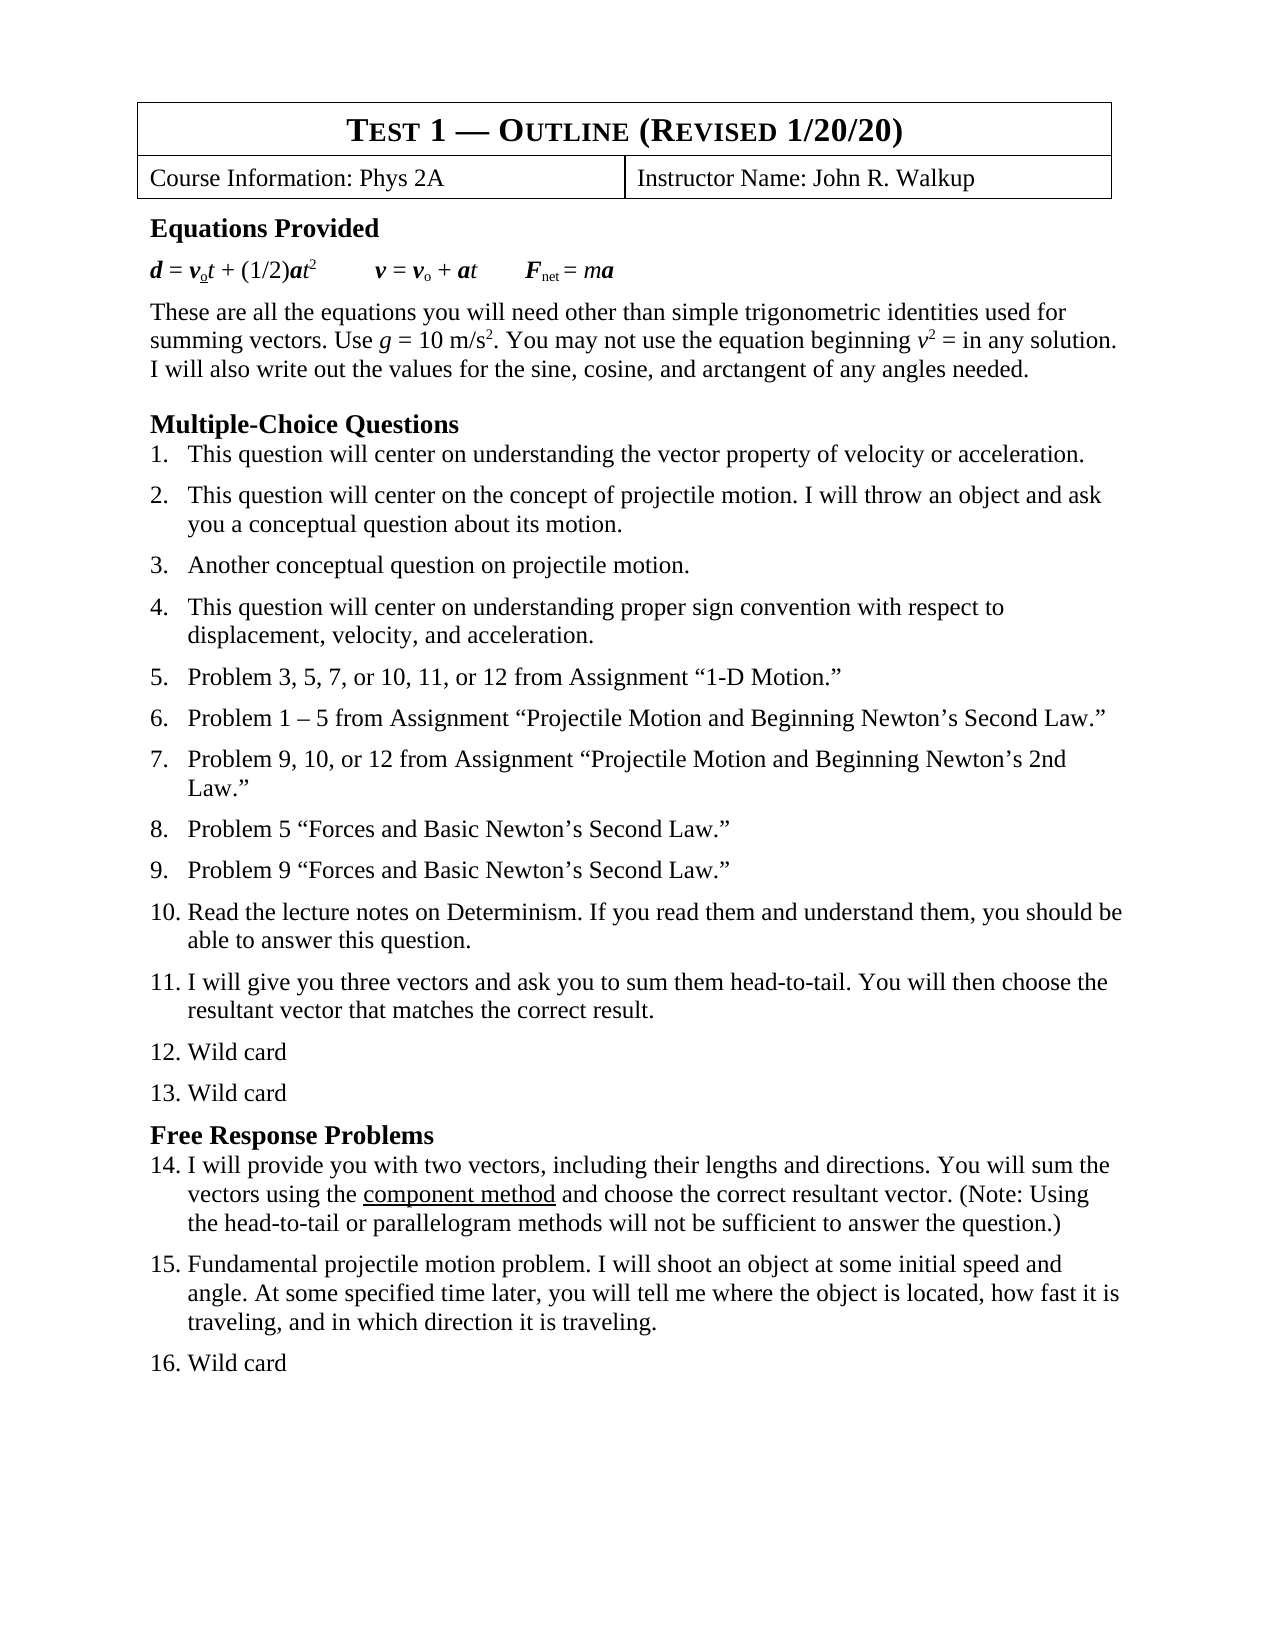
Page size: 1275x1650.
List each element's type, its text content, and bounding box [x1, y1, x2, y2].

list Wild card [150, 1078, 1125, 1107]
table_cell Course Information: Phys 2A [138, 156, 624, 198]
list Fundamental projectile motion problem. I will shoot an object at some initial speed and angle. At some specified time later, you will tell me where the object is located, how fast it is traveling, and in which direction it is traveling. [150, 1249, 1125, 1335]
table_header Test 1 — Outline (Revised 1/20/20) [138, 103, 1111, 155]
list Problem 9 “Forces and Basic Newton’s Second Law.” [150, 855, 1125, 884]
list Wild card [150, 1348, 1125, 1377]
list Read the lecture notes on Determinism. If you read them and understand them, you should be able to answer this question. [150, 897, 1125, 954]
text These are all the equations you will need other than simple trigonometric identities used for summing vectors. Use g = 10 m/s2. You may not use the equation beginning v2 = in any solution. I will also write out the values for the sine, cosine, and arctangent of any angles needed. [150, 297, 1125, 383]
list I will provide you with two vectors, including their lengths and directions. You will sum the vectors using the component method and choose the correct resultant vector. (Note: Using the head-to-tail or parallelogram methods will not be sufficient to answer the question.) [150, 1150, 1125, 1237]
list This question will center on the concept of projectile motion. I will throw an object and ask you a conceptual question about its motion. [150, 480, 1125, 538]
table_cell Instructor Name: John R. Walkup [626, 156, 1111, 198]
subtitle Equations Provided [150, 132, 1125, 243]
list Problem 1 – 5 from Assignment “Projectile Motion and Beginning Newton’s Second Law.” [150, 703, 1125, 732]
list Problem 5 “Forces and Basic Newton’s Second Law.” [150, 814, 1125, 843]
text d = vot + (1/2)at2 v = vo + at Fnet = ma [150, 256, 1125, 284]
list This question will center on understanding proper sign convention with respect to displacement, velocity, and acceleration. [150, 592, 1125, 649]
list Problem 3, 5, 7, or 10, 11, or 12 from Assignment “1-D Motion.” [150, 662, 514, 690]
list Wild card [150, 1037, 1125, 1065]
list This question will center on understanding the vector property of velocity or acceleration. [150, 439, 1125, 468]
list I will give you three vectors and ask you to sum them head-to-tail. You will then choose the resultant vector that matches the correct result. [150, 967, 1125, 1024]
subtitle Multiple-Choice Questions [150, 408, 1125, 439]
subtitle Free Response Problems [150, 1119, 1125, 1150]
list Problem 9, 10, or 12 from Assignment “Projectile Motion and Beginning Newton’s 2nd Law.” [150, 744, 1125, 802]
list Another conceptual question on projectile motion. [150, 550, 1125, 579]
list Problem 3, 5, 7, or 10, 11, or 12 from Assignment “1-D Motion.” [562, 662, 1125, 690]
